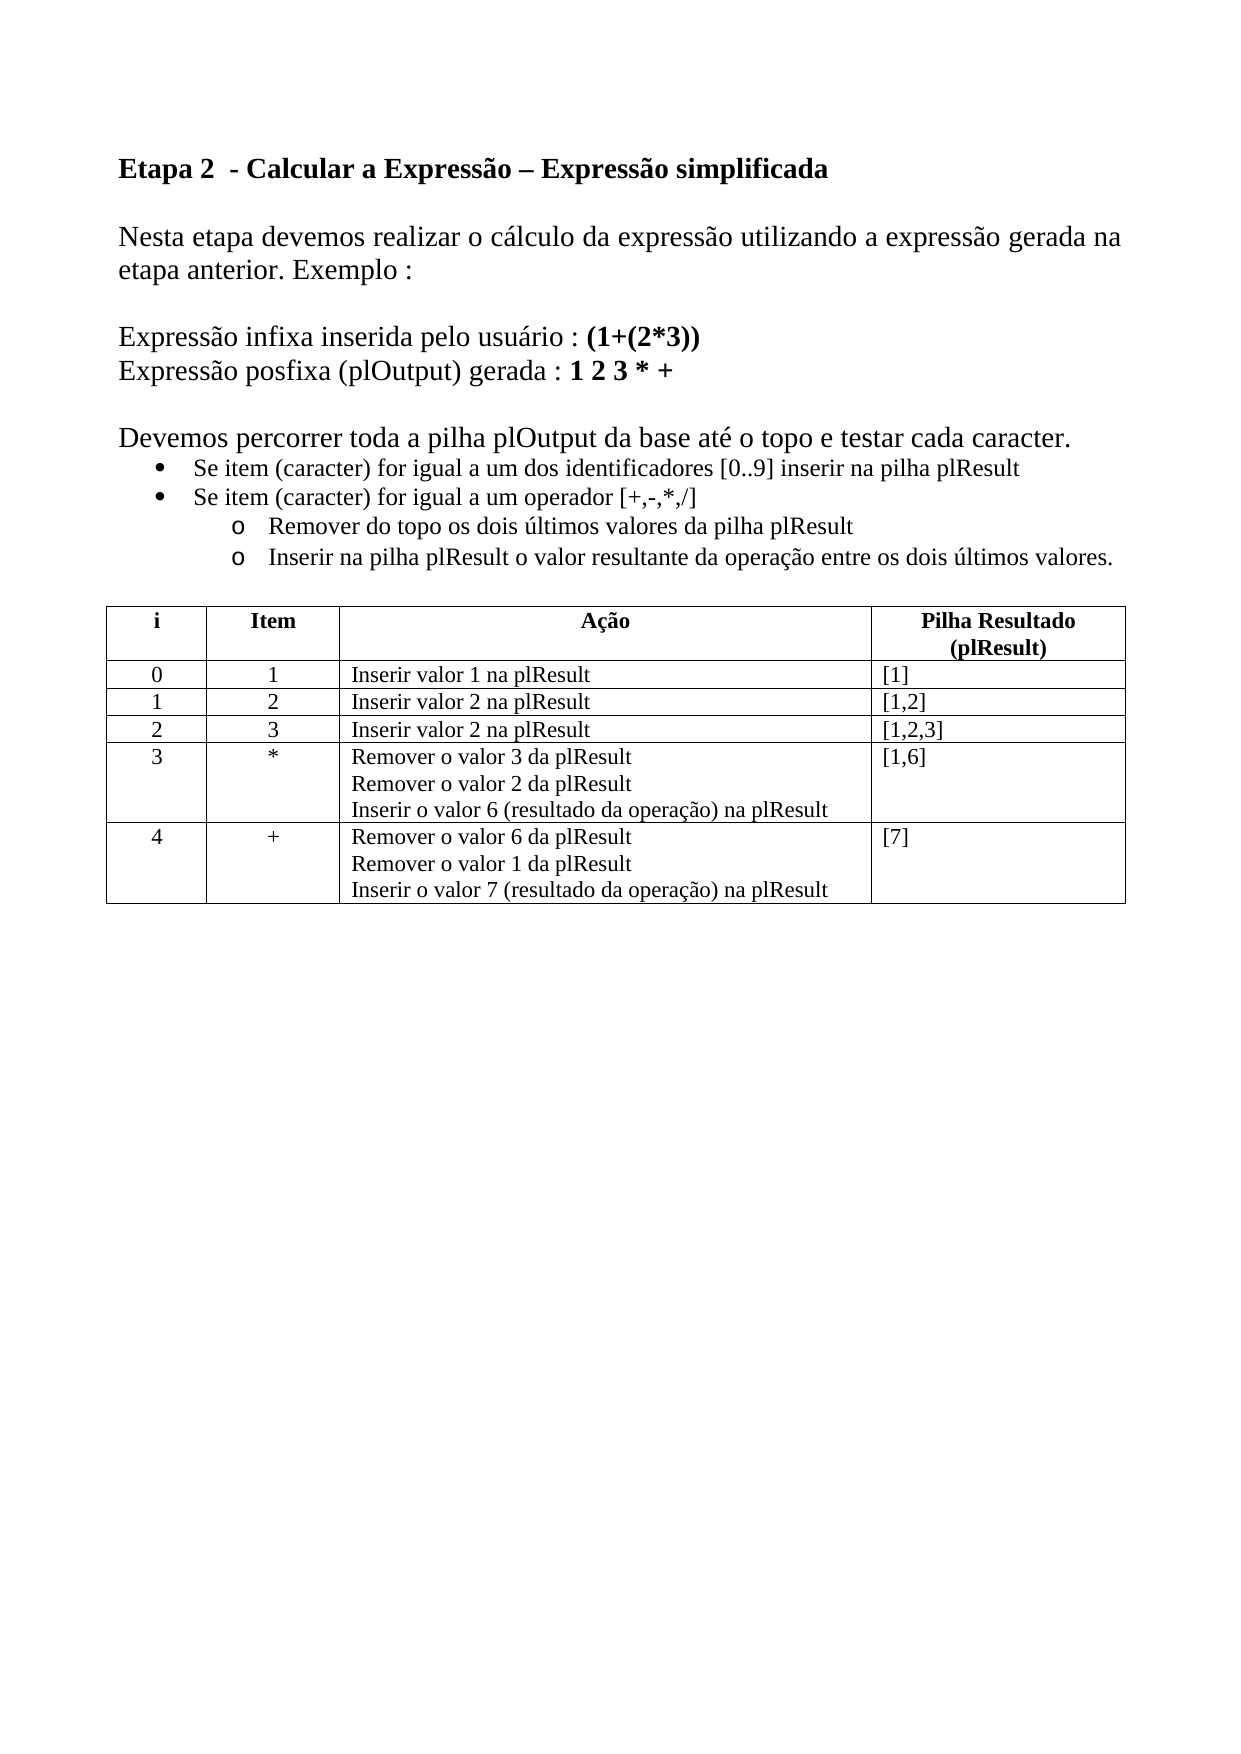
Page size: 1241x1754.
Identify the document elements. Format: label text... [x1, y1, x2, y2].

table_cell [1,2] [872, 689, 1125, 715]
table_header Ação [340, 607, 871, 660]
table_cell 3 [107, 743, 206, 822]
table_cell [1] [872, 661, 1125, 687]
text Expressão infixa inserida pelo usuário : (1+(2*3)) [118, 319, 1122, 353]
text Nesta etapa devemos realizar o cálculo da expressão utilizando a expressão gerada na etapa anterior. Exemplo : [118, 219, 1122, 286]
table_header Item [207, 607, 339, 660]
table_cell Remover o valor 6 da plResult Remover o valor 1 da plResult Inserir o valor 7 (resultado da operação) na plResult [340, 823, 871, 902]
table_cell Remover o valor 3 da plResult Remover o valor 2 da plResult Inserir o valor 6 (resultado da operação) na plResult [340, 743, 871, 822]
text Expressão posfixa (plOutput) gerada : 1 2 3 * + [118, 353, 1122, 386]
table_cell 2 [207, 689, 339, 715]
list Inserir na pilha plResult o valor resultante da operação entre os dois últimos valores. [231, 542, 1122, 573]
table_cell 2 [107, 716, 206, 742]
table_cell 1 [107, 689, 206, 715]
list Se item (caracter) for igual a um operador [+,-,*,/] [156, 482, 1122, 511]
table_cell + [207, 823, 339, 902]
list Remover do topo os dois últimos valores da pilha plResult [231, 511, 1122, 542]
table_header i [107, 607, 206, 660]
table_cell Inserir valor 2 na plResult [340, 716, 871, 742]
table_cell [7] [872, 823, 1125, 902]
table_cell [1,6] [872, 743, 1125, 822]
table_cell 1 [207, 661, 339, 687]
list Se item (caracter) for igual a um dos identificadores [0..9] inserir na pilha plResult [156, 453, 1122, 482]
table_cell 3 [207, 716, 339, 742]
table_cell Inserir valor 1 na plResult [340, 661, 871, 687]
table_cell 0 [107, 661, 206, 687]
table_cell Inserir valor 2 na plResult [340, 689, 871, 715]
table_cell [1,2,3] [872, 716, 1125, 742]
table_cell * [207, 743, 339, 822]
table_cell 4 [107, 823, 206, 902]
text Devemos percorrer toda a pilha plOutput da base até o topo e testar cada caracter. [118, 420, 1122, 453]
text Etapa 2 - Calcular a Expressão – Expressão simplificada [118, 152, 1122, 185]
table_header Pilha Resultado (plResult) [872, 607, 1125, 660]
